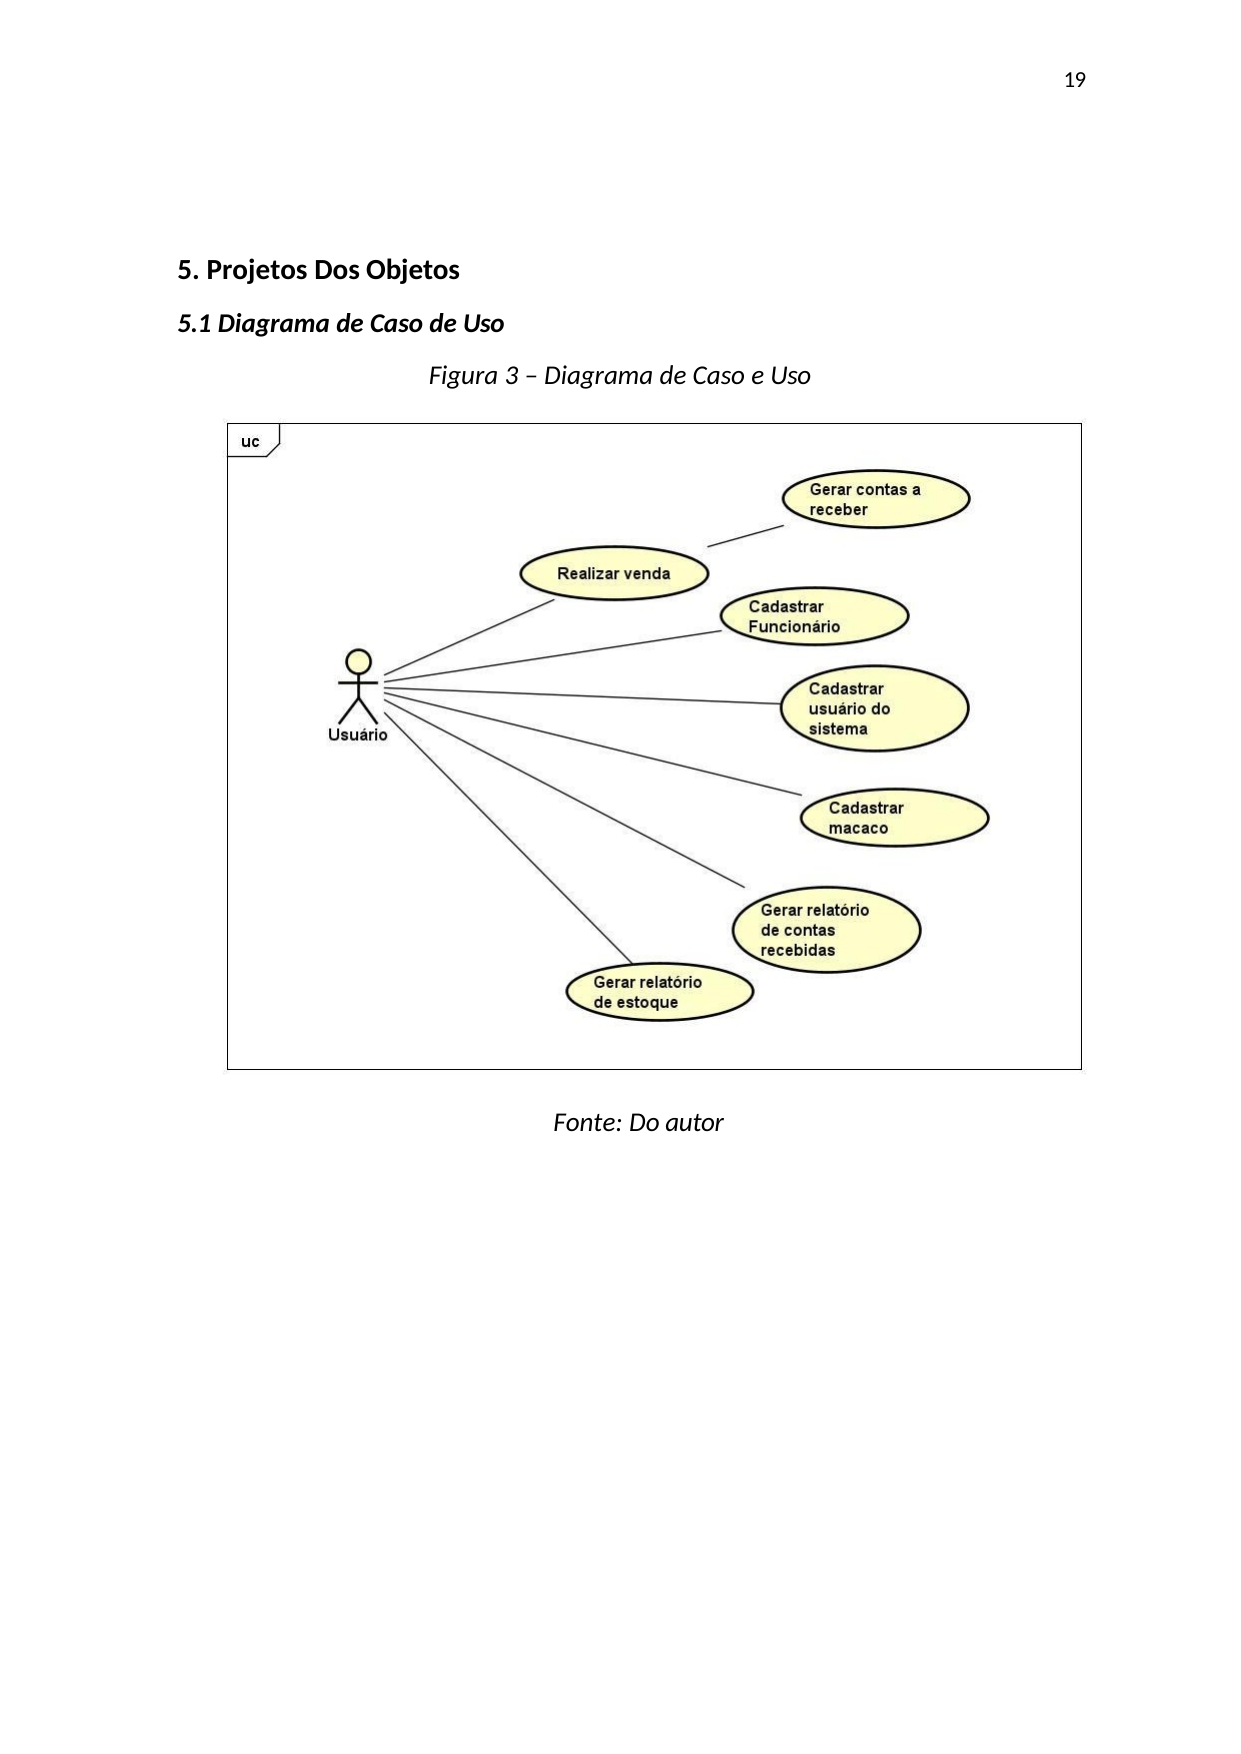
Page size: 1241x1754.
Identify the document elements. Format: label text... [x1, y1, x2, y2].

subtitle Projetos Dos Objetos [177, 251, 1107, 287]
subtitle Diagrama de Caso de Uso [177, 306, 1107, 339]
picture [222, 418, 1087, 1075]
text Figura 3 – Diagrama de Caso e Uso [170, 358, 1070, 391]
